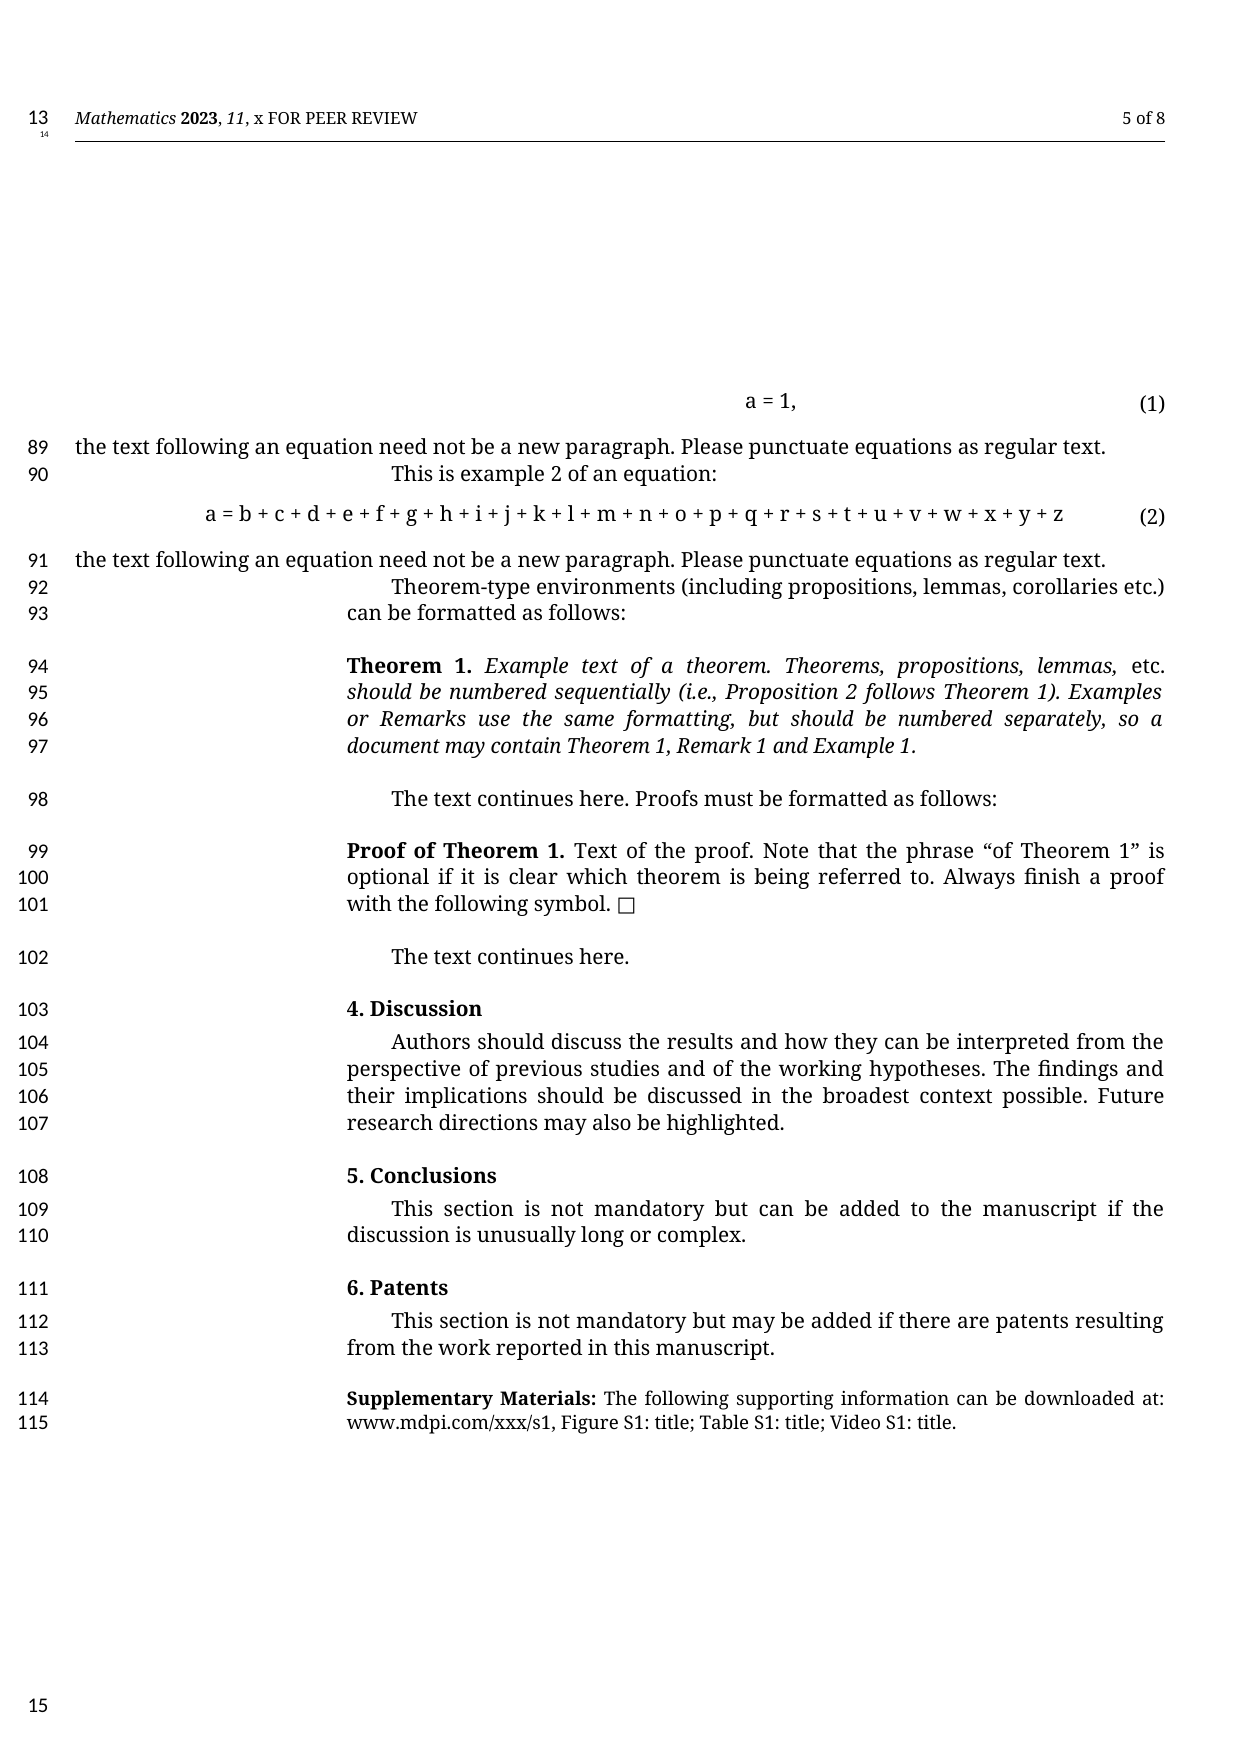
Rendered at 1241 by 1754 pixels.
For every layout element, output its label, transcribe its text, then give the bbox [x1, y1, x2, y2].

text Authors should discuss the results and how they can be interpreted from the perspective of previous studies and of the working hypotheses. The findings and their implications should be discussed in the broadest context possible. Future research directions may also be highlighted. [347, 1028, 1165, 1136]
text Theorem-type environments (including propositions, lemmas, corollaries etc.) can be formatted as follows: [347, 573, 1165, 627]
text the text following an equation need not be a new paragraph. Please punctuate equations as regular text. [75, 546, 1165, 573]
table_header (2) [1120, 487, 1165, 546]
table_header a = b + c + d + e + f + g + h + i + j + k + l + m + n + o + p + q + r + s + t + u + v + w + x + y + z [75, 487, 1120, 546]
subtitle 4. Discussion [347, 995, 1165, 1022]
table_header a = 1, [347, 374, 1120, 433]
table_header (1) [1120, 374, 1165, 433]
subtitle 5. Conclusions [347, 1161, 1165, 1188]
text The text continues here. [347, 943, 1165, 970]
subtitle 6. Patents [347, 1274, 1165, 1301]
text This section is not mandatory but can be added to the manuscript if the discussion is unusually long or complex. [347, 1195, 1165, 1249]
text Supplementary Materials: The following supporting information can be downloaded at: www.mdpi.com/xxx/s1, Figure S1: title; Table S1: title; Video S1: title. [347, 1386, 1165, 1434]
text Theorem 1. Example text of a theorem. Theorems, propositions, lemmas, etc. should be numbered sequentially (i.e., Proposition 2 follows Theorem 1). Examples or Remarks use the same formatting, but should be numbered separately, so a document may contain Theorem 1, Remark 1 and Example 1. [347, 652, 1165, 760]
text Proof of Theorem 1. Text of the proof. Note that the phrase “of Theorem 1” is optional if it is clear which theorem is being referred to. Always finish a proof with the following symbol. □ [347, 837, 1165, 918]
text This is example 2 of an equation: [347, 460, 1165, 487]
text This section is not mandatory but may be added if there are patents resulting from the work reported in this manuscript. [347, 1307, 1165, 1361]
text the text following an equation need not be a new paragraph. Please punctuate equations as regular text. [75, 433, 1165, 460]
text The text continues here. Proofs must be formatted as follows: [347, 785, 1165, 812]
